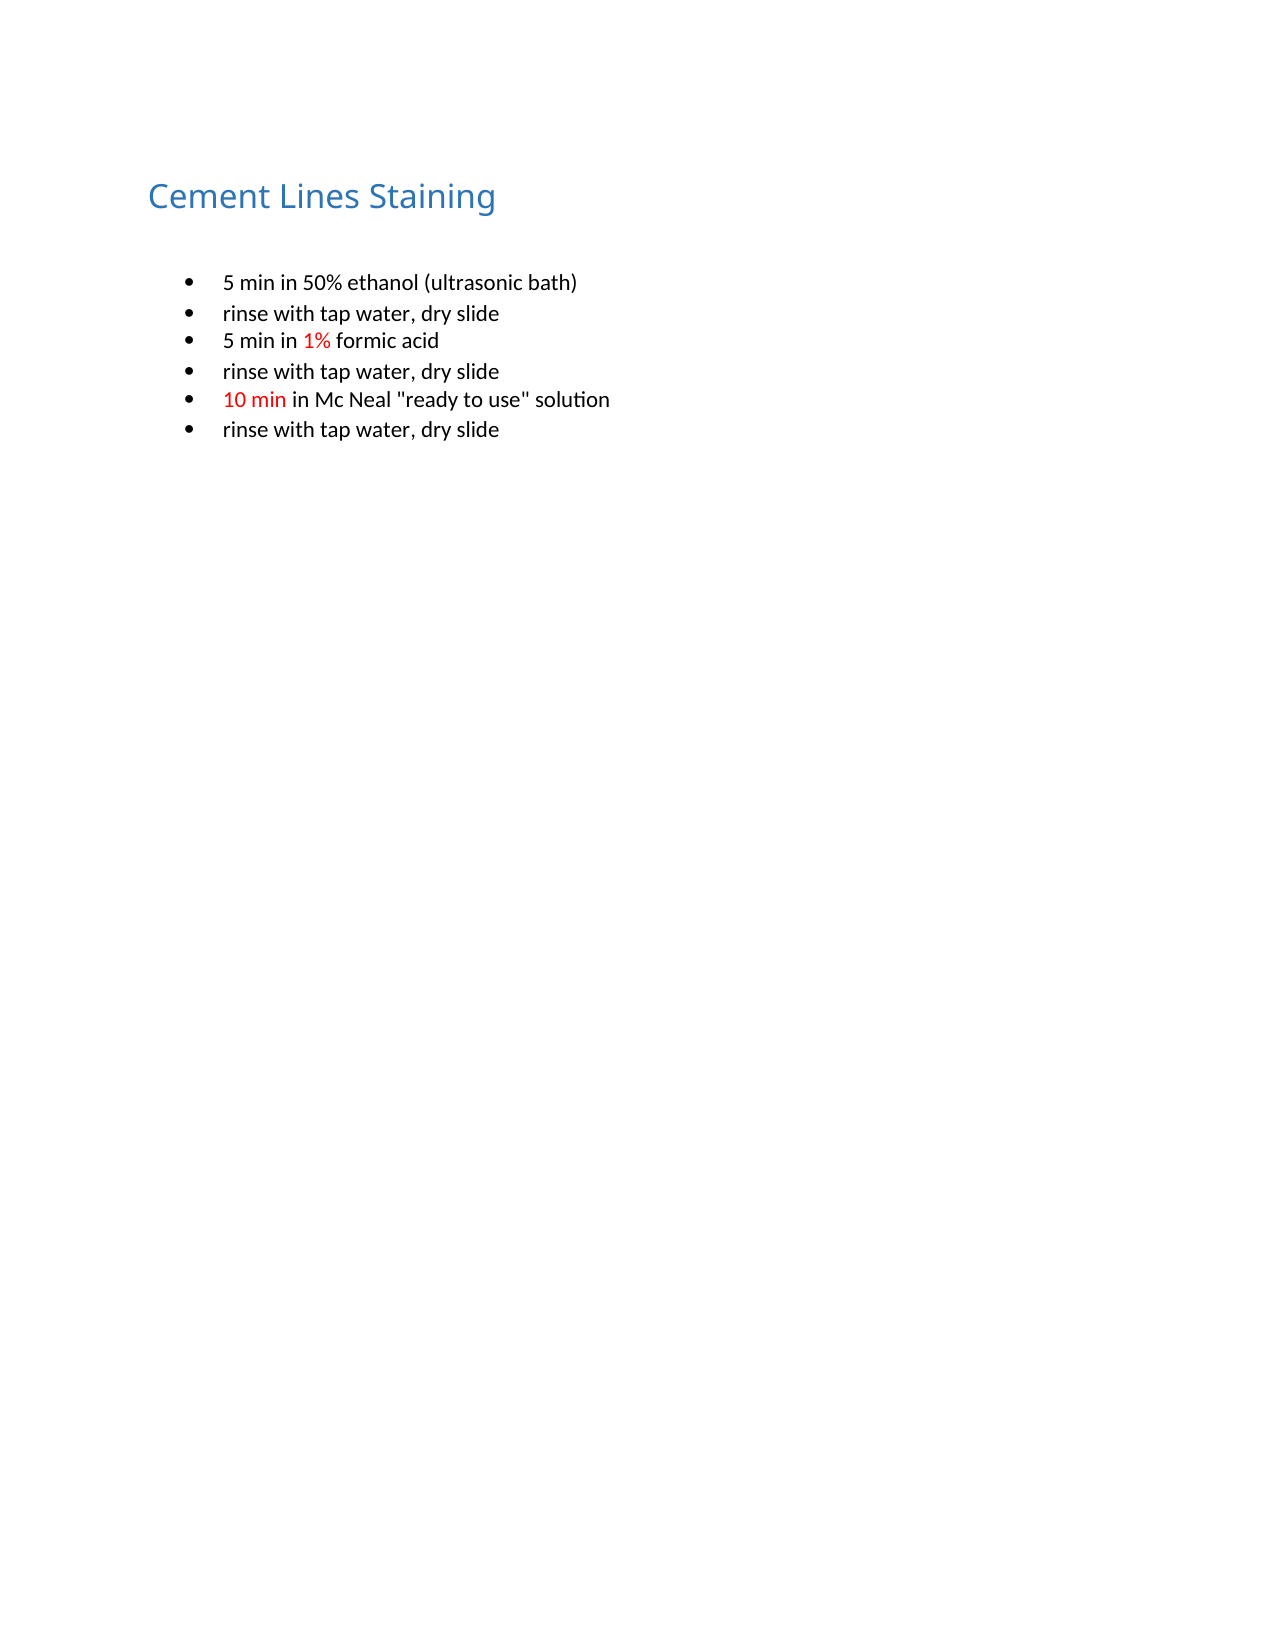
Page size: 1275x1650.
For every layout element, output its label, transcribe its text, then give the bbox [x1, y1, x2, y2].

list rinse with tap water, dry slide [185, 357, 1127, 385]
list rinse with tap water, dry slide [185, 415, 1127, 443]
list 5 min in 1% formic acid [185, 327, 1127, 355]
list rinse with tap water, dry slide [185, 299, 1127, 327]
list 10 min in Mc Neal "ready to use" solution [185, 385, 1127, 413]
subtitle Cement Lines Staining [148, 173, 1127, 218]
list 5 min in 50% ethanol (ultrasonic bath) [185, 268, 1127, 296]
